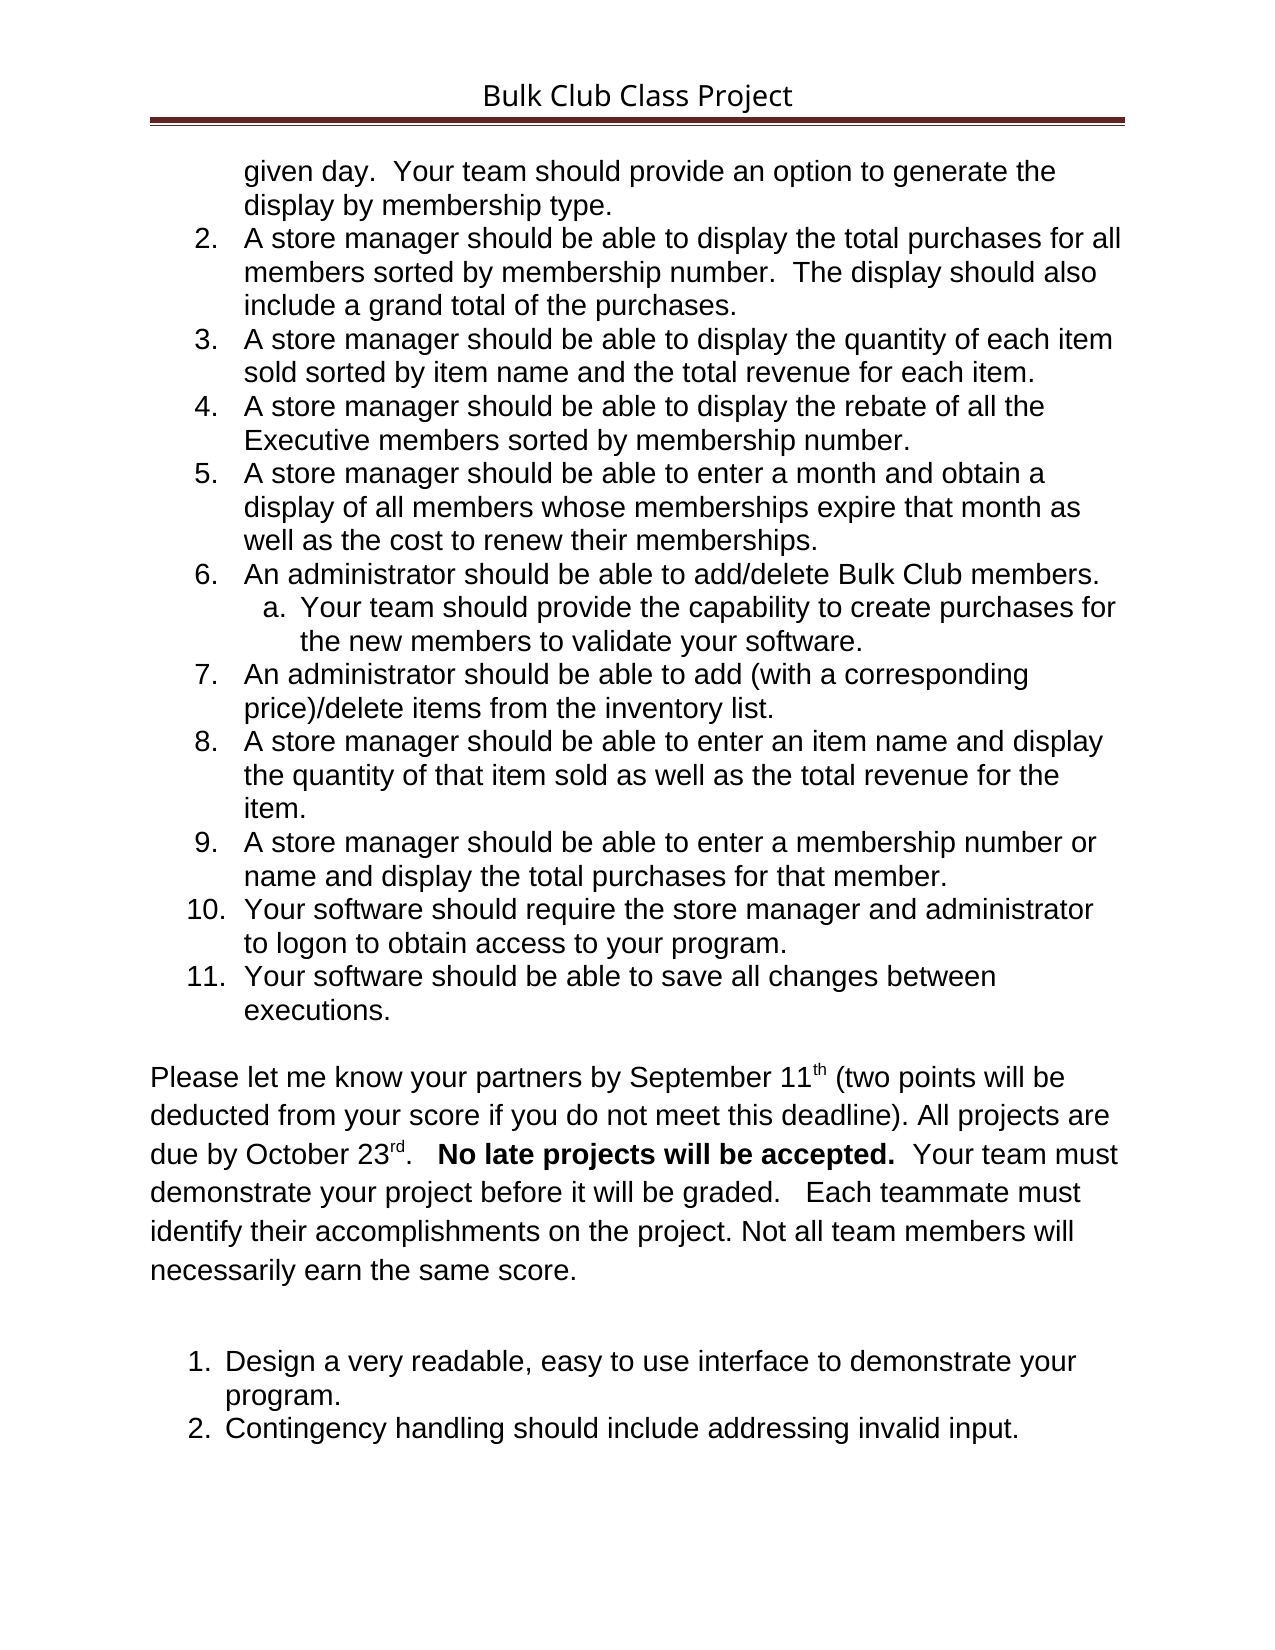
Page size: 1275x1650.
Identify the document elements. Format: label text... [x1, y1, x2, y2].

list A store manager should be able to display the total purchases for all members sorted by membership number. The display should also include a grand total of the purchases. [206, 221, 1125, 322]
list A store manager should be able to display the rebate of all the Executive members sorted by membership number. [206, 389, 1125, 456]
list A store manager should be able to enter a membership number or name and display the total purchases for that member. [206, 825, 1125, 892]
list Your software should require the store manager and administrator to logon to obtain access to your program. [206, 892, 1125, 959]
list An administrator should be able to add (with a corresponding price)/delete items from the inventory list. [206, 657, 1125, 724]
text Please let me know your partners by September 11th (two points will be deducted from your score if you do not meet this deadline). All projects are due by October 23rd. No late projects will be accepted. Your team must demonstrate your project before it will be graded. Each teammate must identify their accomplishments on the project. Not all team members will necessarily earn the same score. [150, 1060, 1125, 1286]
list Design a very readable, easy to use interface to demonstrate your program. [187, 1344, 1125, 1411]
list A store manager should be able to display the quantity of each item sold sorted by item name and the total revenue for each item. [206, 322, 1125, 389]
list A store manager should be able to enter an item name and display the quantity of that item sold as well as the total revenue for the item. [206, 724, 1125, 825]
list An administrator should be able to add/delete Bulk Club members. [206, 557, 1125, 590]
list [206, 154, 1125, 221]
list Your software should be able to save all changes between executions. [206, 959, 1125, 1026]
list Contingency handling should include addressing invalid input. [187, 1411, 1125, 1445]
list Your team should provide the capability to create purchases for the new members to validate your software. [262, 590, 1125, 657]
list A store manager should be able to enter a month and obtain a display of all members whose memberships expire that month as well as the cost to renew their memberships. [206, 456, 1125, 557]
